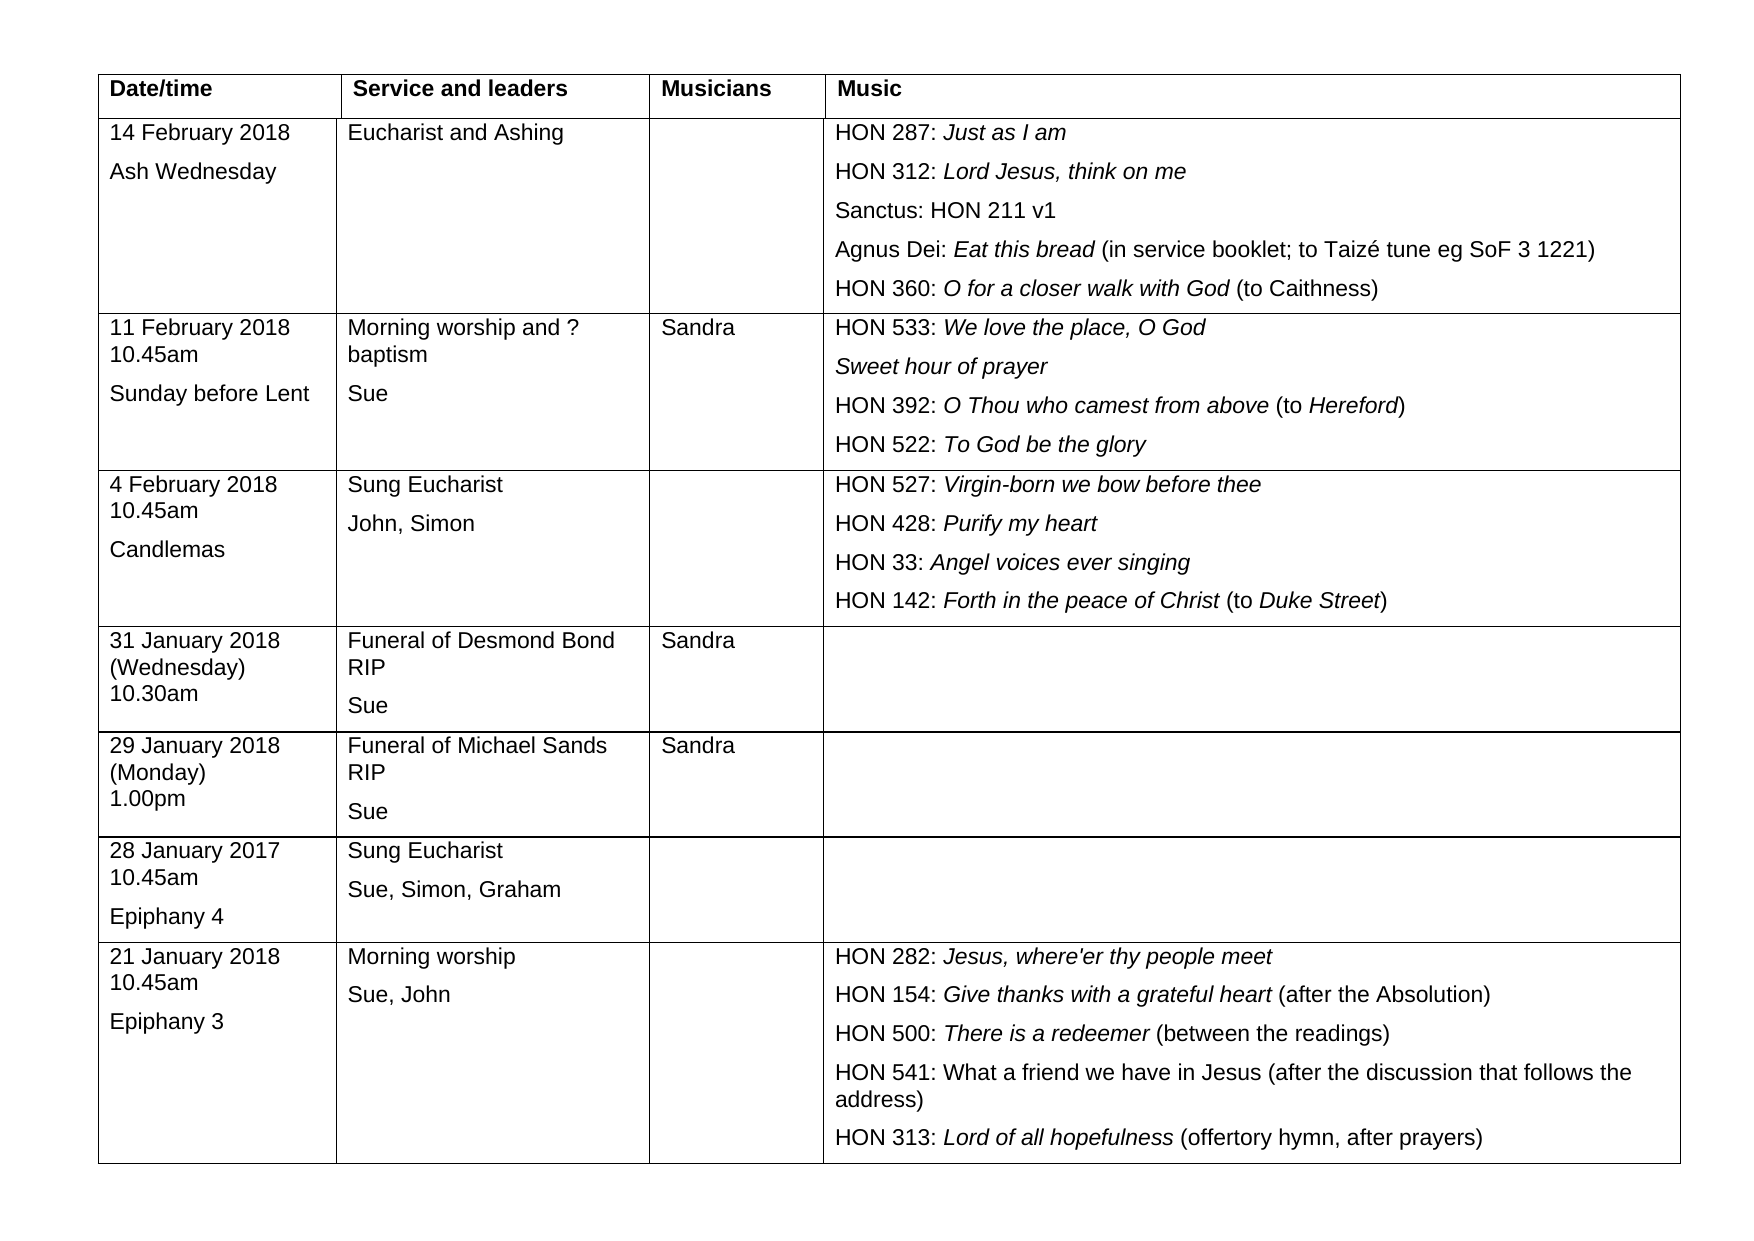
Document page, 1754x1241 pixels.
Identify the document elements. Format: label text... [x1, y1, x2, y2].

table_cell HON 287: Just as I am HON 312: Lord Jesus, think on me Sanctus: HON 211 v1 Agnus Dei: Eat this bread (in service booklet; to Taizé tune eg SoF 3 1221) HON 360: O for a closer walk with God (to Caithness) [824, 119, 1680, 313]
table_cell Sung Eucharist Sue, Simon, Graham [337, 838, 649, 942]
table_cell 4 February 2018 10.45am Candlemas [99, 471, 336, 626]
table_cell [650, 119, 823, 313]
table_cell 21 January 2018 10.45am Epiphany 3 [99, 943, 336, 1163]
table_cell 28 January 2017 10.45am Epiphany 4 [99, 838, 336, 942]
table_cell HON 282: Jesus, where'er thy people meet HON 154: Give thanks with a grateful heart (after the Absolution) HON 500: There is a redeemer (between the readings) HON 541: What a friend we have in Jesus (after the discussion that follows the address) HON 313: Lord of all hopefulness (offertory hymn, after prayers) [824, 943, 1680, 1163]
table_cell HON 527: Virgin-born we bow before thee HON 428: Purify my heart HON 33: Angel voices ever singing HON 142: Forth in the peace of Christ (to Duke Street) [824, 471, 1680, 626]
table_cell Morning worship and ?baptism Sue [337, 314, 649, 470]
table_cell Sandra [650, 733, 823, 836]
table_cell [650, 838, 823, 942]
table_cell [824, 838, 1680, 942]
table_header Musicians [650, 75, 825, 118]
table_cell [824, 733, 1680, 836]
table_cell 31 January 2018 (Wednesday) 10.30am [99, 627, 336, 731]
table_cell Sandra [650, 314, 823, 470]
table_cell Funeral of Michael Sands RIP Sue [337, 733, 649, 836]
table_cell [650, 471, 823, 626]
table_header Music [826, 75, 1680, 118]
table_cell 29 January 2018 (Monday) 1.00pm [99, 733, 336, 836]
table_cell [824, 627, 1680, 731]
table_cell Sung Eucharist John, Simon [337, 471, 649, 626]
table_cell Eucharist and Ashing [337, 119, 649, 313]
table_cell 14 February 2018 Ash Wednesday [99, 119, 336, 313]
table_header Service and leaders [342, 75, 649, 118]
table_cell Sandra [650, 627, 823, 731]
table_cell Morning worship Sue, John [337, 943, 649, 1163]
table_header Date/time [99, 75, 341, 118]
table_cell Funeral of Desmond Bond RIP Sue [337, 627, 649, 731]
table_cell [650, 943, 823, 1163]
table_cell 11 February 2018 10.45am Sunday before Lent [99, 314, 336, 470]
table_cell HON 533: We love the place, O God Sweet hour of prayer HON 392: O Thou who camest from above (to Hereford) HON 522: To God be the glory [824, 314, 1680, 470]
